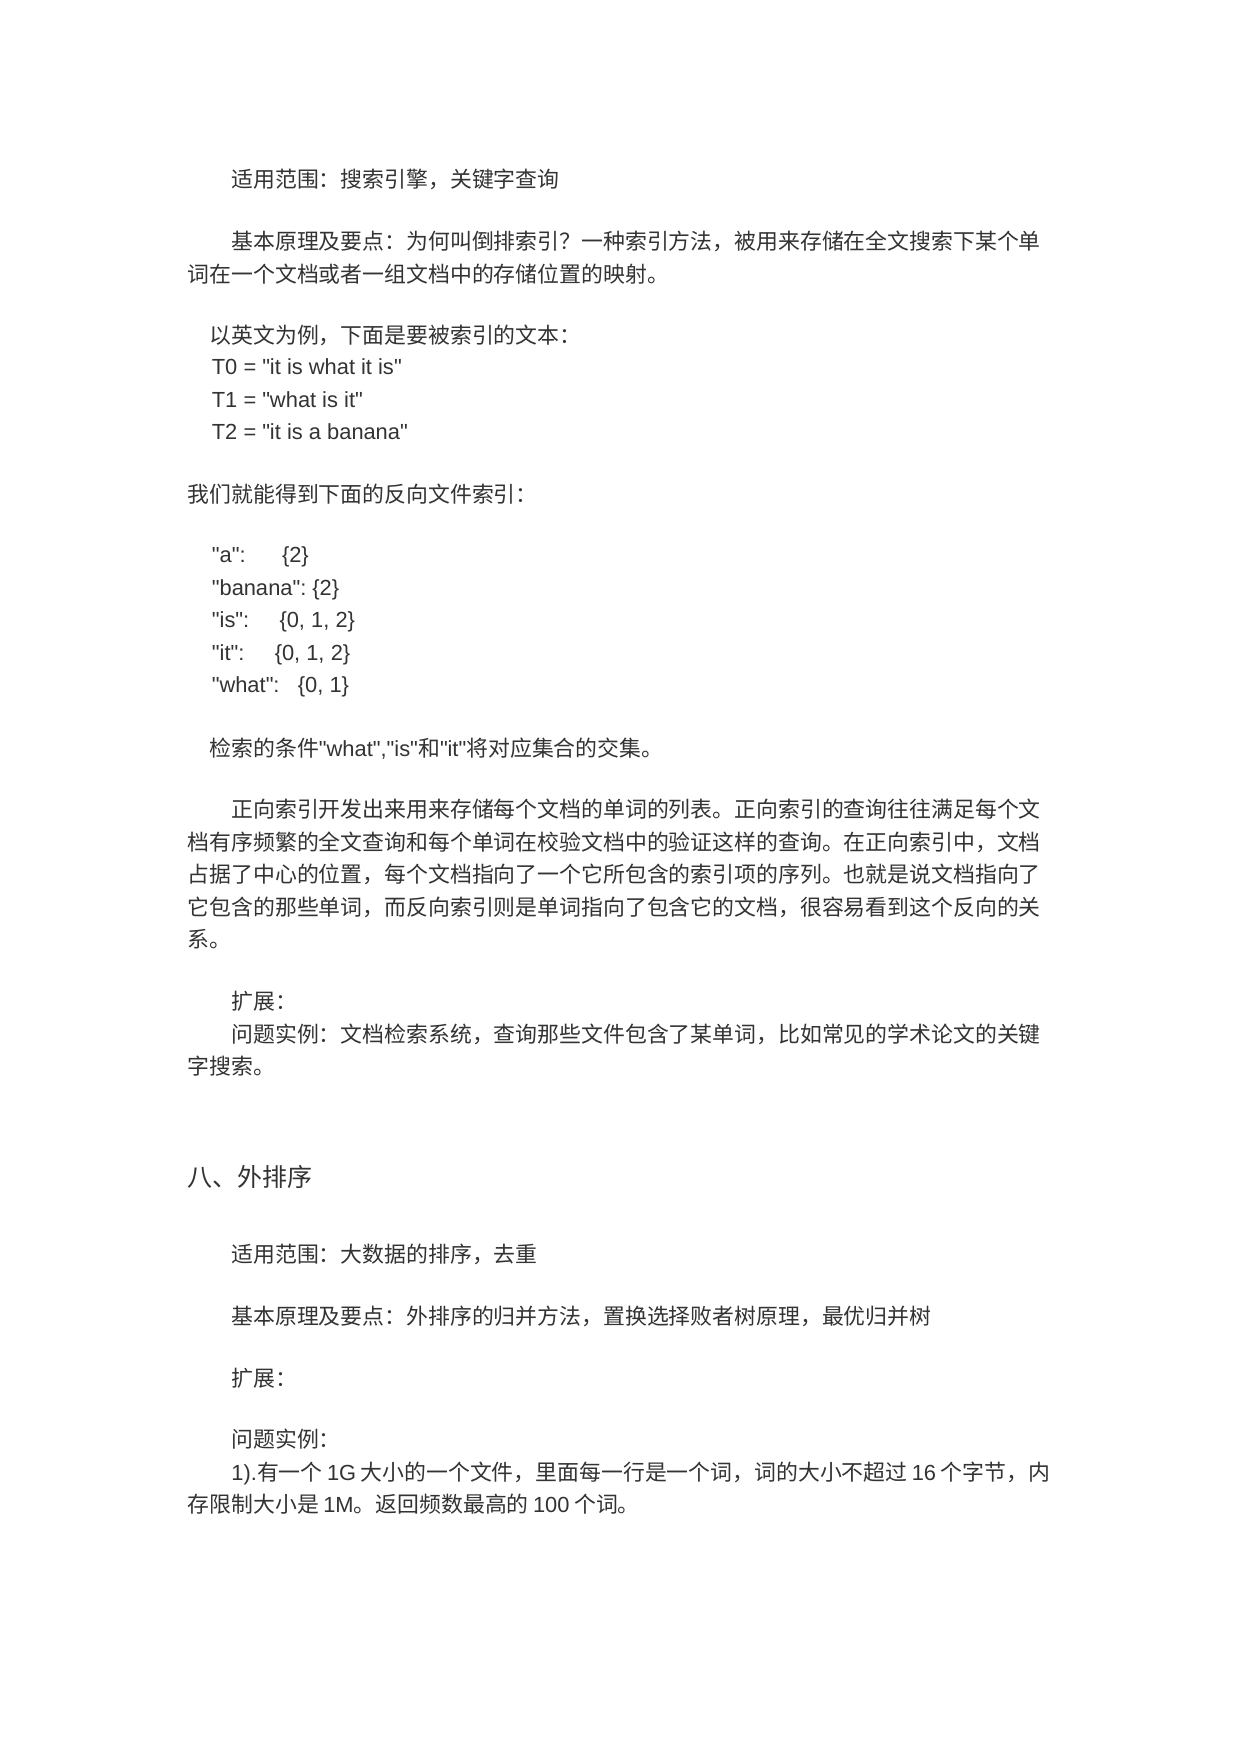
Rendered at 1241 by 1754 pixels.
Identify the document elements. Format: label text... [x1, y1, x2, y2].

text 正向索引开发出来用来存储每个文档的单词的列表。正向索引的查询往往满足每个文档有序频繁的全文查询和每个单词在校验文档中的验证这样的查询。在正向索引中，文档占据了中心的位置，每个文档指向了一个它所包含的索引项的序列。也就是说文档指向了它包含的那些单词，而反向索引则是单词指向了包含它的文档，很容易看到这个反向的关系。 [187, 792, 1053, 954]
text 基本原理及要点：为何叫倒排索引？一种索引方法，被用来存储在全文搜索下某个单词在一个文档或者一组文档中的存储位置的映射。 [187, 224, 1053, 289]
text 以英文为例，下面是要被索引的文本： T0 = "it is what it is" T1 = "what is it" T2 = "it is a banana" [187, 318, 1053, 448]
text 扩展： [187, 1360, 1053, 1393]
text 我们就能得到下面的反向文件索引： [187, 477, 1053, 509]
text 问题实例： 1).有一个1G大小的一个文件，里面每一行是一个词，词的大小不超过16个字节，内存限制大小是1M。返回频数最高的100个词。 [187, 1422, 1053, 1519]
text 适用范围：大数据的排序，去重 [187, 1237, 1053, 1269]
text 扩展： 问题实例：文档检索系统，查询那些文件包含了某单词，比如常见的学术论文的关键字搜索。 [187, 984, 1053, 1081]
text "a": {2} "banana": {2} "is": {0, 1, 2} "it": {0, 1, 2} "what": {0, 1} [187, 539, 1053, 701]
text 适用范围：搜索引擎，关键字查询 [187, 162, 1053, 194]
text 八、外排序 [187, 1110, 1053, 1208]
text 检索的条件"what","is"和"it"将对应集合的交集。 [187, 730, 1053, 763]
text 基本原理及要点：外排序的归并方法，置换选择败者树原理，最优归并树 [187, 1299, 1053, 1331]
